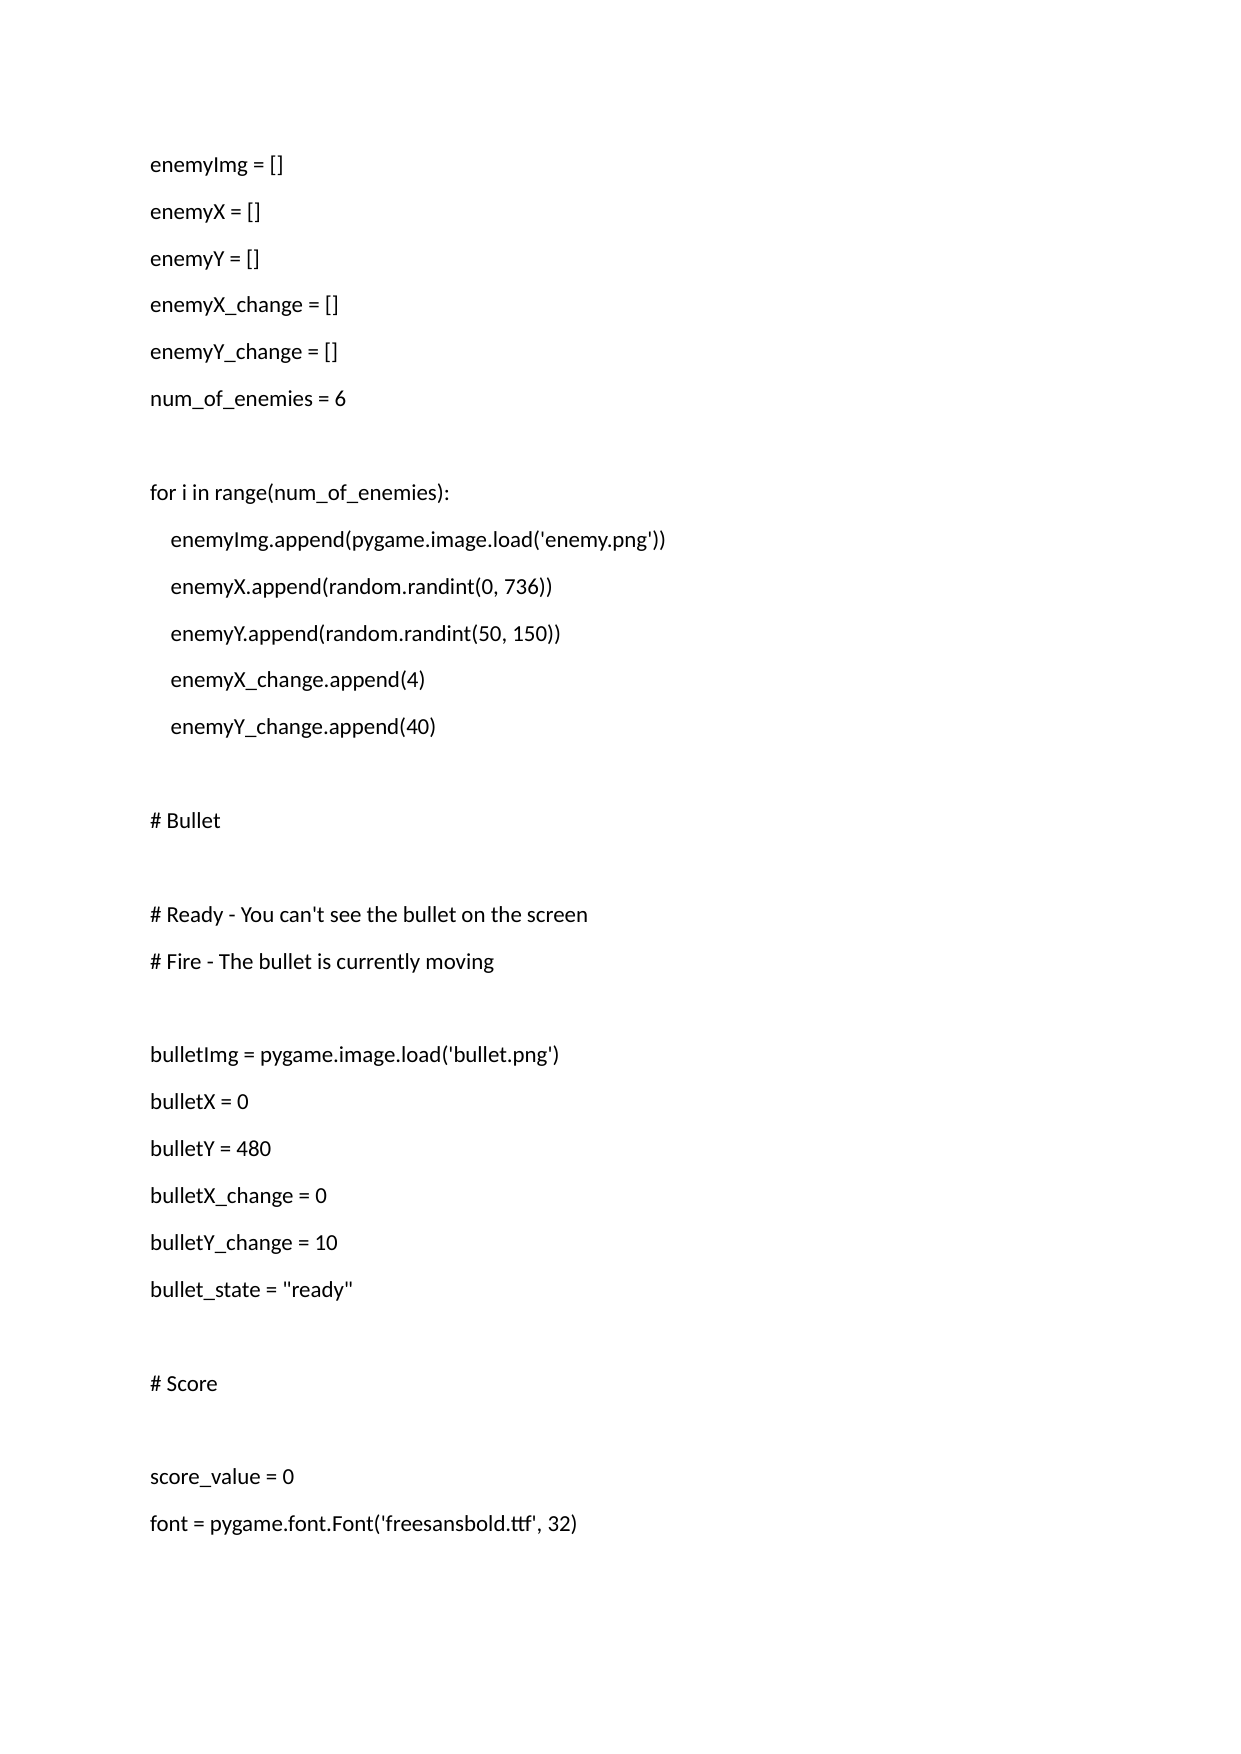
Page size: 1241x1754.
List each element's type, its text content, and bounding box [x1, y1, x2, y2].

text # Score [150, 1369, 1090, 1397]
text bulletX_change = 0 [150, 1181, 1090, 1209]
text bullet_state = "ready" [150, 1275, 1090, 1303]
text font = pygame.font.Font('freesansbold.ttf', 32) [150, 1509, 1090, 1537]
text # Fire - The bullet is currently moving [150, 947, 1090, 975]
text enemyY = [] [150, 244, 1090, 272]
text enemyX = [] [150, 197, 1090, 225]
text # Bullet [150, 806, 1090, 834]
text enemyY.append(random.randint(50, 150)) [150, 619, 1090, 647]
text enemyY_change.append(40) [150, 712, 1090, 741]
text enemyX_change.append(4) [150, 666, 1090, 694]
text enemyImg.append(pygame.image.load('enemy.png')) [150, 525, 1090, 553]
text bulletX = 0 [150, 1087, 1090, 1116]
text enemyImg = [] [150, 150, 1090, 178]
text bulletY_change = 10 [150, 1228, 1090, 1256]
text for i in range(num_of_enemies): [150, 478, 1090, 506]
text num_of_enemies = 6 [150, 384, 1090, 412]
text bulletY = 480 [150, 1134, 1090, 1162]
text enemyX_change = [] [150, 291, 1090, 319]
text enemyX.append(random.randint(0, 736)) [150, 572, 1090, 600]
text score_value = 0 [150, 1462, 1090, 1491]
text # Ready - You can't see the bullet on the screen [150, 900, 1090, 928]
text bulletImg = pygame.image.load('bullet.png') [150, 1041, 1090, 1069]
text enemyY_change = [] [150, 337, 1090, 366]
